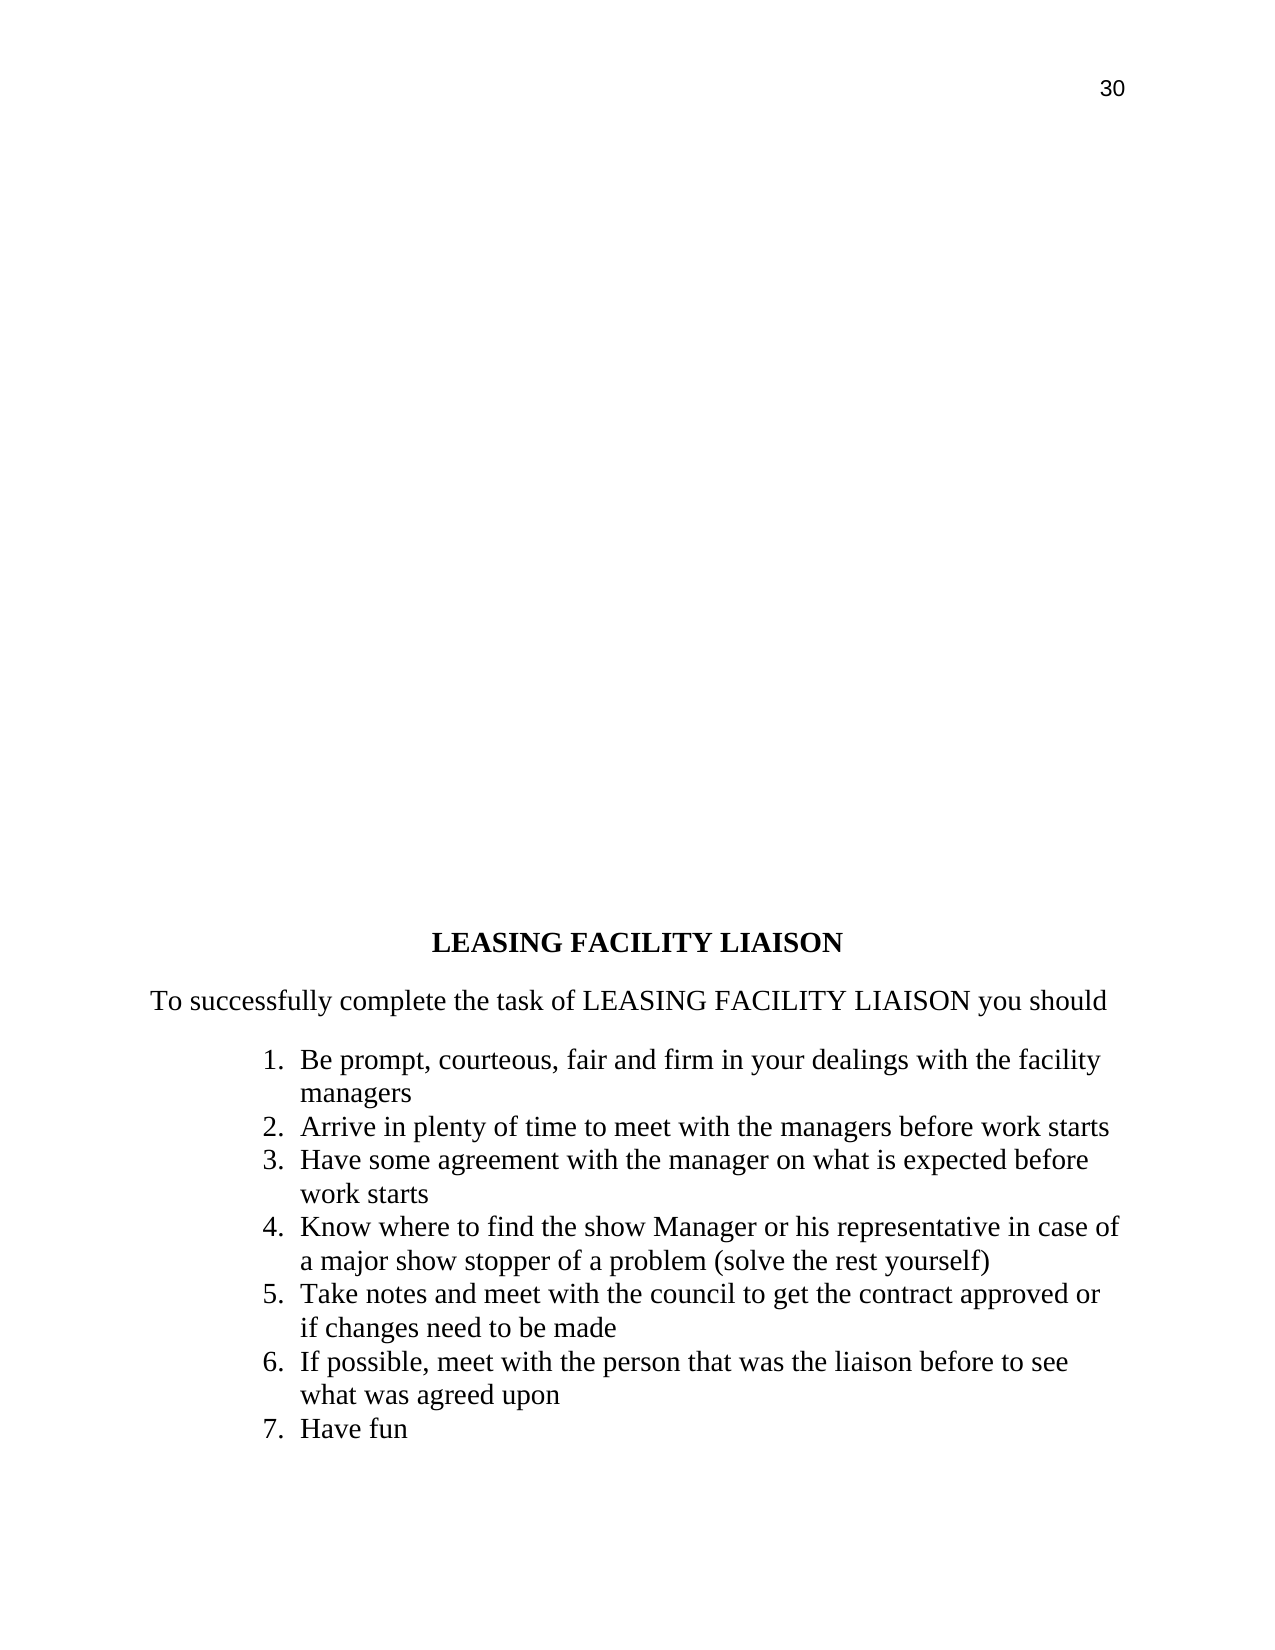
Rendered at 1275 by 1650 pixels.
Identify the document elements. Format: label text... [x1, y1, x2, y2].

list Have fun [262, 1411, 1125, 1444]
text To successfully complete the task of LEASING FACILITY LIAISON you should [150, 983, 1125, 1017]
list If possible, meet with the person that was the liaison before to see what was agreed upon [262, 1344, 1125, 1411]
list Take notes and meet with the council to get the contract approved or if changes need to be made [262, 1277, 1125, 1344]
list Be prompt, courteous, fair and firm in your dealings with the facility managers [262, 1042, 1125, 1109]
list Arrive in plenty of time to meet with the managers before work starts [262, 1109, 1125, 1142]
list Know where to find the show Manager or his representative in case of a major show stopper of a problem (solve the rest yourself) [262, 1209, 1125, 1277]
list Have some agreement with the manager on what is expected before work starts [262, 1142, 1125, 1209]
text LEASING FACILITY LIAISON [150, 925, 1125, 958]
